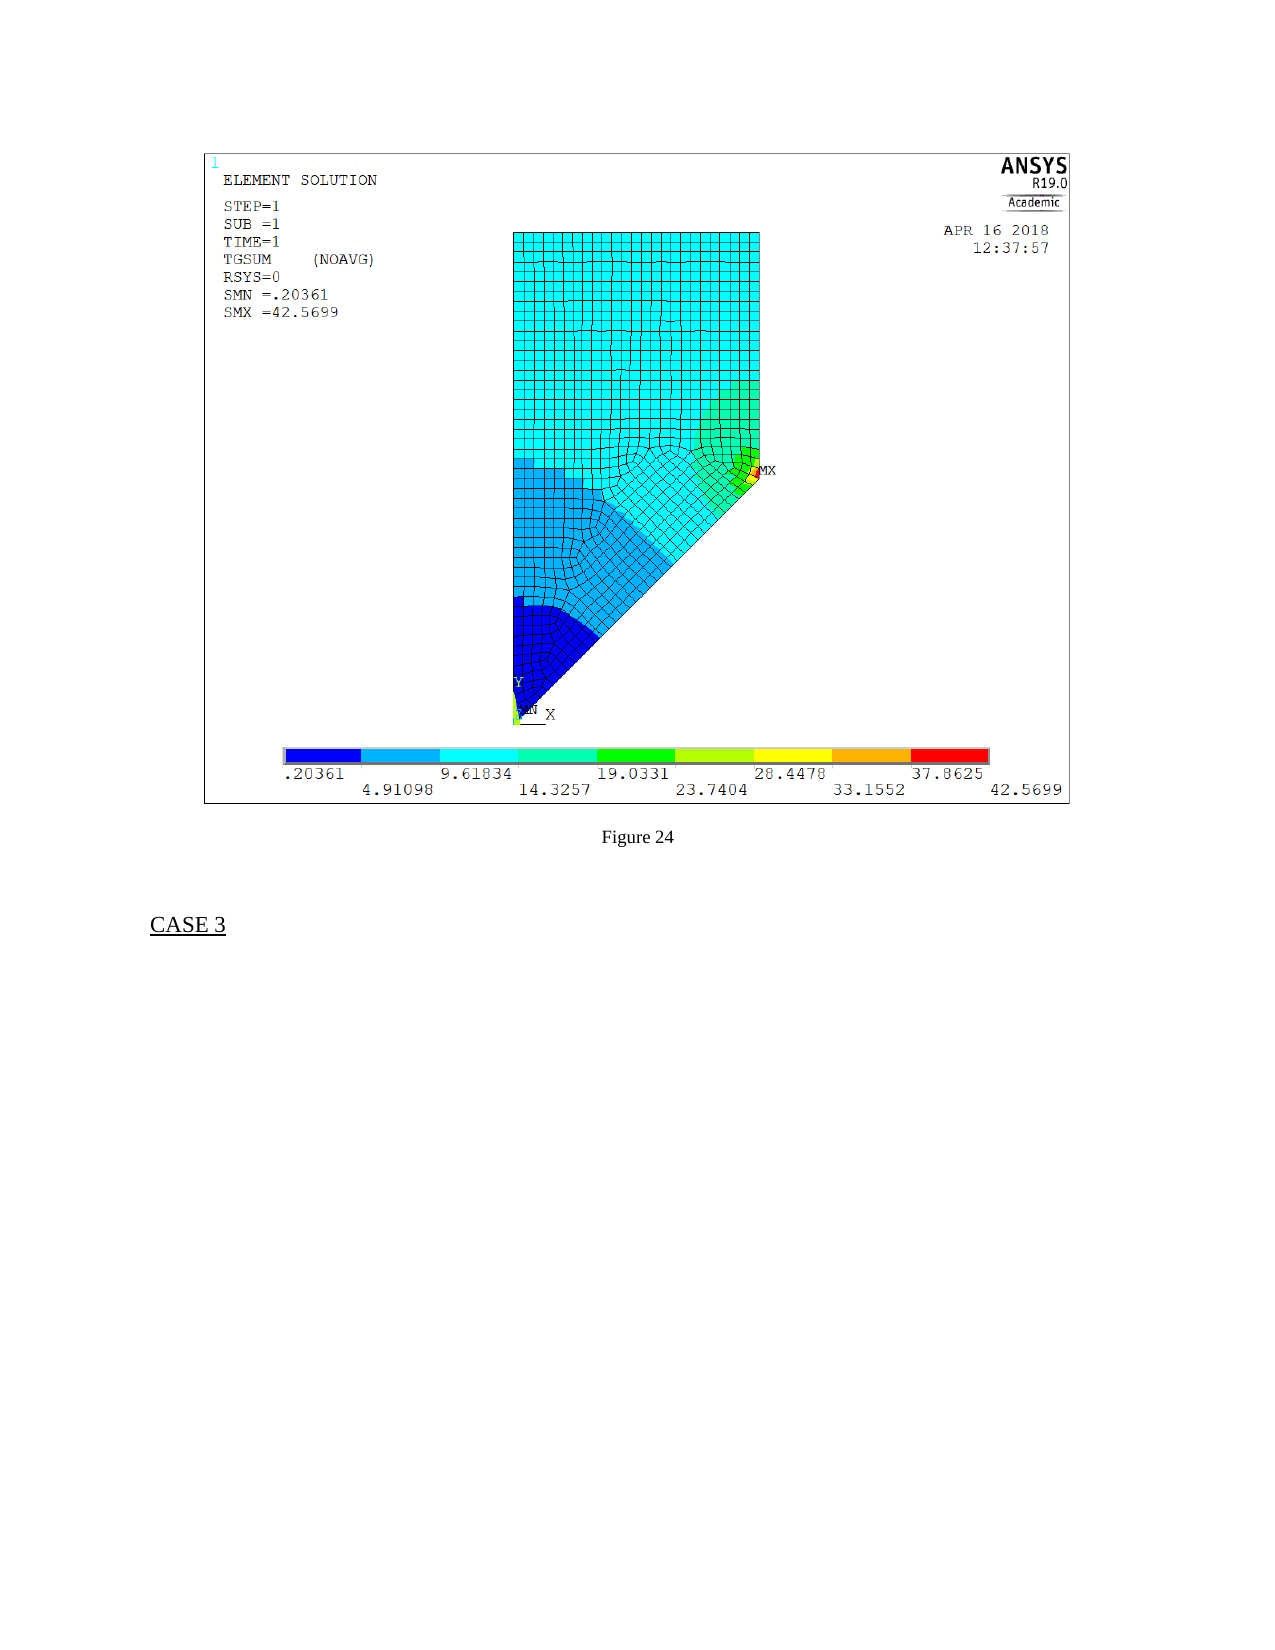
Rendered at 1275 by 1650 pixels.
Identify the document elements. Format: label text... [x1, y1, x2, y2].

text CASE 3 [150, 911, 1125, 938]
picture [198, 150, 1078, 809]
text Figure 24 [150, 826, 1125, 848]
